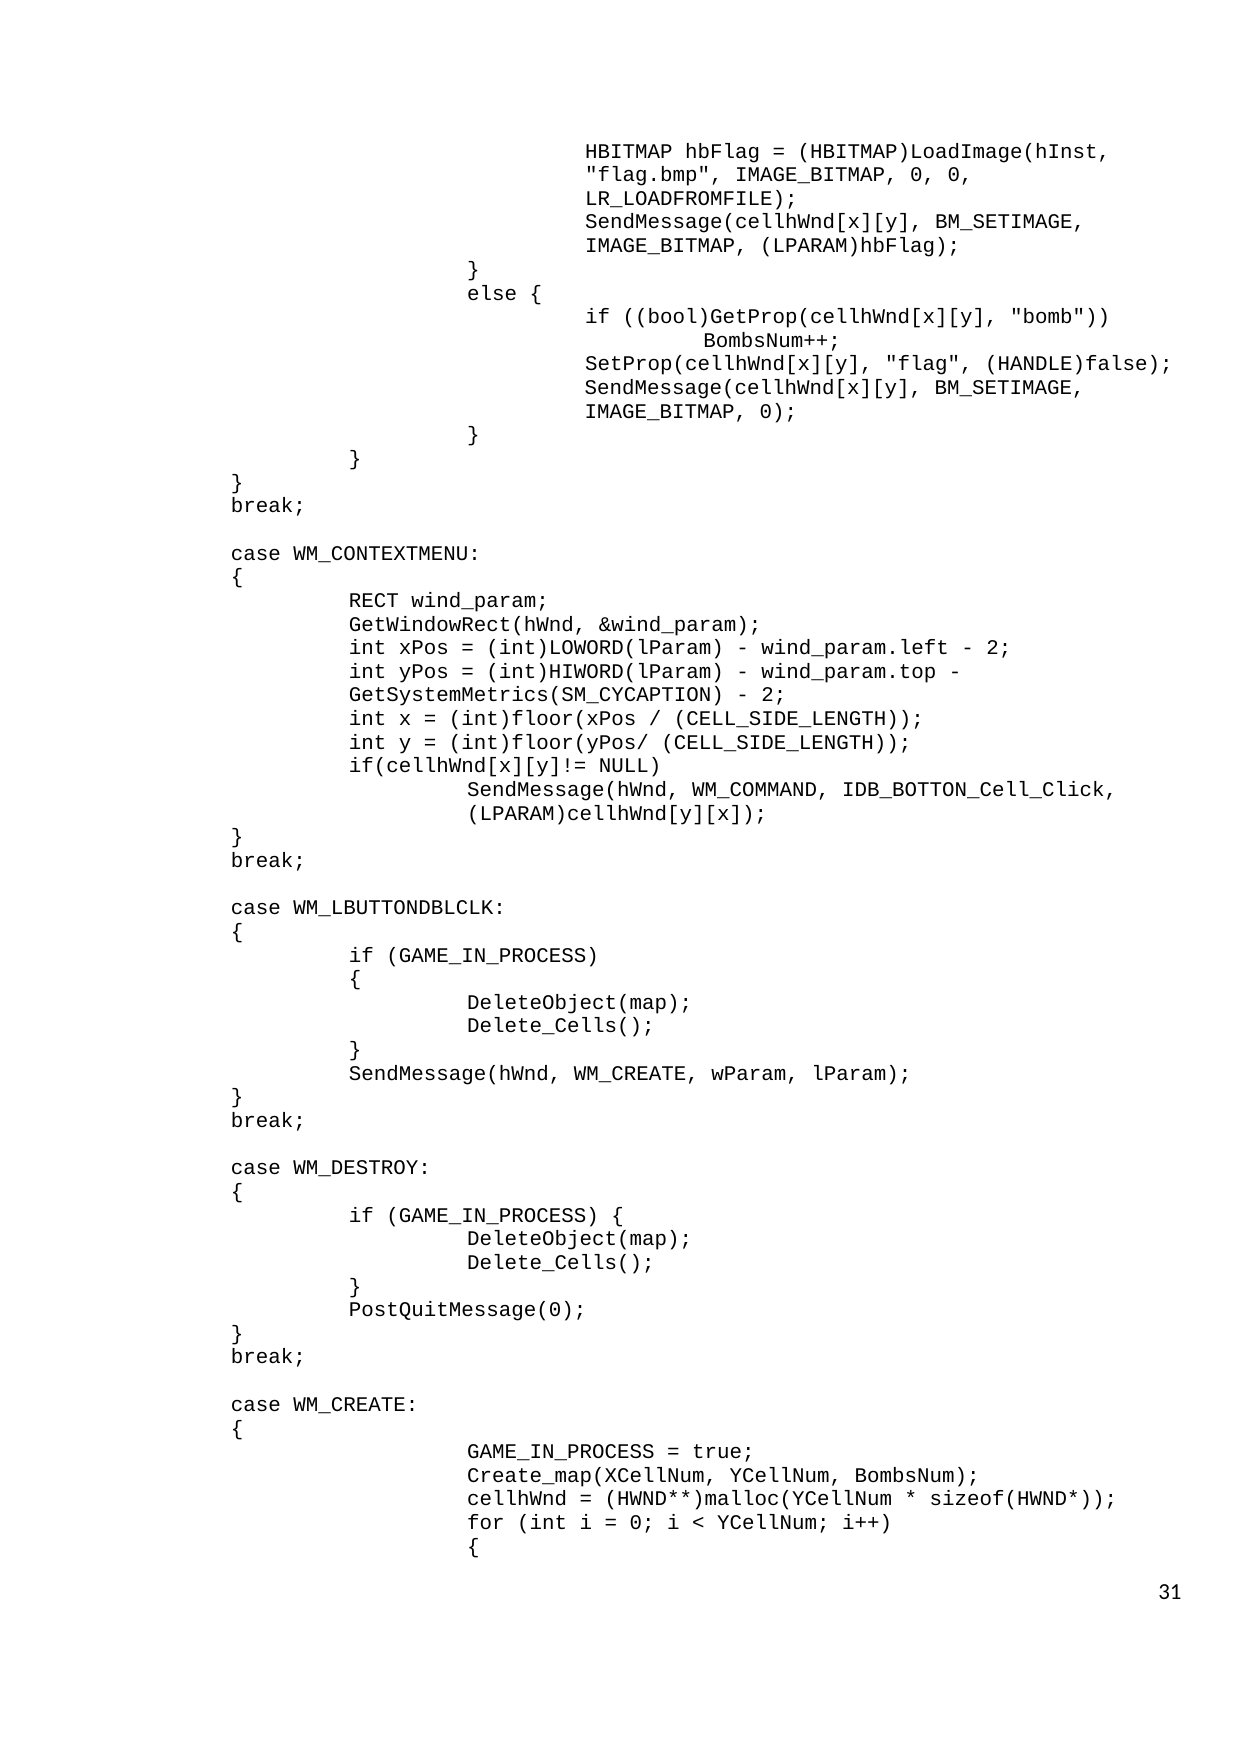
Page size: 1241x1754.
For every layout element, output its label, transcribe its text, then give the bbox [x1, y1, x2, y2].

text } [112, 1039, 1181, 1063]
text else { [112, 282, 1181, 306]
text RECT wind_param; [112, 590, 1181, 613]
text SendMessage(hWnd, WM_COMMAND, IDB_BOTTON_Cell_Click, (LPARAM)cellhWnd[y][x]); [467, 779, 1181, 826]
text { [112, 968, 1181, 992]
text BombsNum++; [112, 330, 1181, 353]
text } [112, 1323, 1181, 1347]
text case WM_CREATE: [112, 1394, 1181, 1417]
text GAME_IN_PROCESS = true; [112, 1441, 1181, 1465]
text SetProp(cellhWnd[x][y], "flag", (HANDLE)false); [112, 353, 1181, 377]
text break; [112, 495, 1181, 519]
text Delete_Cells(); [112, 1252, 1181, 1276]
text SendMessage(cellhWnd[x][y], BM_SETIMAGE, IMAGE_BITMAP, (LPARAM)hbFlag); [585, 212, 1181, 259]
text case WM_CONTEXTMENU: [112, 543, 1181, 566]
text } [112, 1086, 1181, 1110]
text SendMessage(cellhWnd[x][y], BM_SETIMAGE, IMAGE_BITMAP, 0); [584, 377, 1181, 424]
text DeleteObject(map); [112, 992, 1181, 1016]
text { [112, 1417, 1181, 1441]
text } [112, 448, 1181, 472]
text } [112, 259, 1181, 282]
text if ((bool)GetProp(cellhWnd[x][y], "bomb")) [112, 306, 1181, 330]
text Create_map(XCellNum, YCellNum, BombsNum); [112, 1465, 1181, 1488]
text break; [112, 850, 1181, 874]
text if(cellhWnd[x][y]!= NULL) [231, 755, 1181, 779]
text case WM_DESTROY: [112, 1157, 1181, 1181]
text if (GAME_IN_PROCESS) [112, 944, 1181, 968]
text SendMessage(hWnd, WM_CREATE, wParam, lParam); [112, 1063, 1181, 1086]
text PostQuitMessage(0); [112, 1299, 1181, 1323]
text DeleteObject(map); [112, 1228, 1181, 1252]
text Delete_Cells(); [112, 1016, 1181, 1039]
text break; [112, 1347, 1181, 1370]
text cellhWnd = (HWND**)malloc(YCellNum * sizeof(HWND*)); [112, 1488, 1181, 1512]
text break; [112, 1110, 1181, 1134]
text { [112, 1181, 1181, 1205]
text int y = (int)floor(yPos/ (CELL_SIDE_LENGTH)); [112, 732, 1181, 755]
text if (GAME_IN_PROCESS) { [112, 1205, 1181, 1228]
text GetWindowRect(hWnd, &wind_param); [112, 613, 1181, 637]
text for (int i = 0; i < YCellNum; i++) [112, 1512, 1181, 1536]
text int xPos = (int)LOWORD(lParam) - wind_param.left - 2; [112, 637, 1181, 661]
text { [112, 1536, 1181, 1559]
text } [112, 424, 1181, 448]
text int x = (int)floor(xPos / (CELL_SIDE_LENGTH)); [112, 708, 1181, 732]
text case WM_LBUTTONDBLCLK: [112, 897, 1181, 921]
text } [112, 1276, 1181, 1299]
text { [112, 921, 1181, 944]
text } [112, 826, 1181, 850]
text HBITMAP hbFlag = (HBITMAP)LoadImage(hInst, "flag.bmp", IMAGE_BITMAP, 0, 0, LR_LOADFROMFILE); [585, 141, 1181, 212]
text } [112, 472, 1181, 495]
text int yPos = (int)HIWORD(lParam) - wind_param.top - GetSystemMetrics(SM_CYCAPTION) - 2; [349, 661, 1181, 708]
text { [112, 566, 1181, 590]
